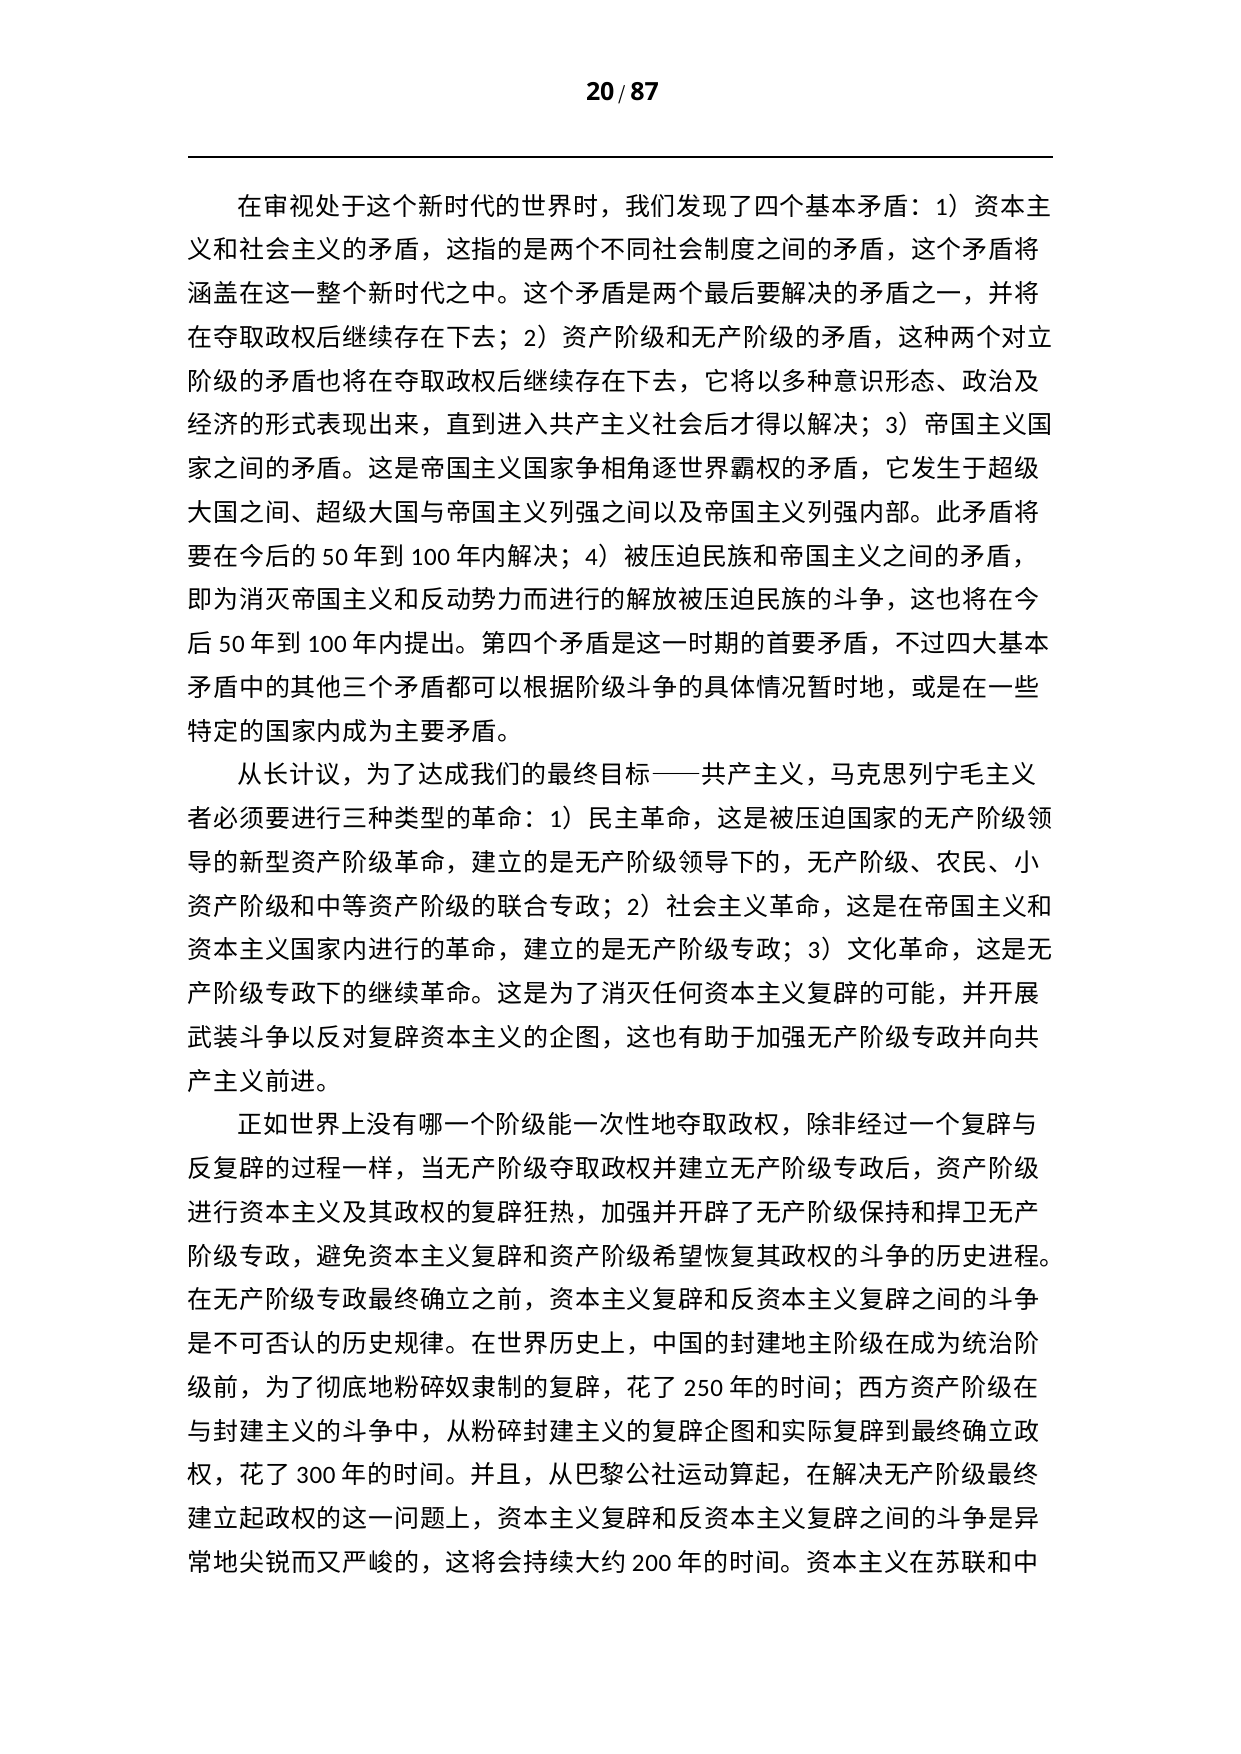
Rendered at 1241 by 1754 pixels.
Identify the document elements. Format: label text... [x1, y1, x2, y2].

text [187, 1097, 1053, 1579]
text 在审视处于这个新时代的世界时，我们发现了四个基本矛盾：1）资本主义和社会主义的矛盾，这指的是两个不同社会制度之间的矛盾，这个矛盾将涵盖在这一整个新时代之中。这个矛盾是两个最后要解决的矛盾之一，并将在夺取政权后继续存在下去；2）资产阶级和无产阶级的矛盾，这种两个对立阶级的矛盾也将在夺取政权后继续存在下去，它将以多种意识形态、政治及经济的形式表现出来，直到进入共产主义社会后才得以解决；3）帝国主义国家之间的矛盾。这是帝国主义国家争相角逐世界霸权的矛盾，它发生于超级大国之间、超级大国与帝国主义列强之间以及帝国主义列强内部。此矛盾将要在今后的50年到100年内解决；4）被压迫民族和帝国主义之间的矛盾，即为消灭帝国主义和反动势力而进行的解放被压迫民族的斗争，这也将在今后50年到100年内提出。第四个矛盾是这一时期的首要矛盾，不过四大基本矛盾中的其他三个矛盾都可以根据阶级斗争的具体情况暂时地，或是在一些特定的国家内成为主要矛盾。 [187, 179, 1053, 747]
text 从长计议，为了达成我们的最终目标——共产主义，马克思列宁毛主义者必须要进行三种类型的革命：1）民主革命，这是被压迫国家的无产阶级领导的新型资产阶级革命，建立的是无产阶级领导下的，无产阶级、农民、小资产阶级和中等资产阶级的联合专政；2）社会主义革命，这是在帝国主义和资本主义国家内进行的革命，建立的是无产阶级专政；3）文化革命，这是无产阶级专政下的继续革命。这是为了消灭任何资本主义复辟的可能，并开展武装斗争以反对复辟资本主义的企图，这也有助于加强无产阶级专政并向共产主义前进。 [187, 747, 1053, 1097]
